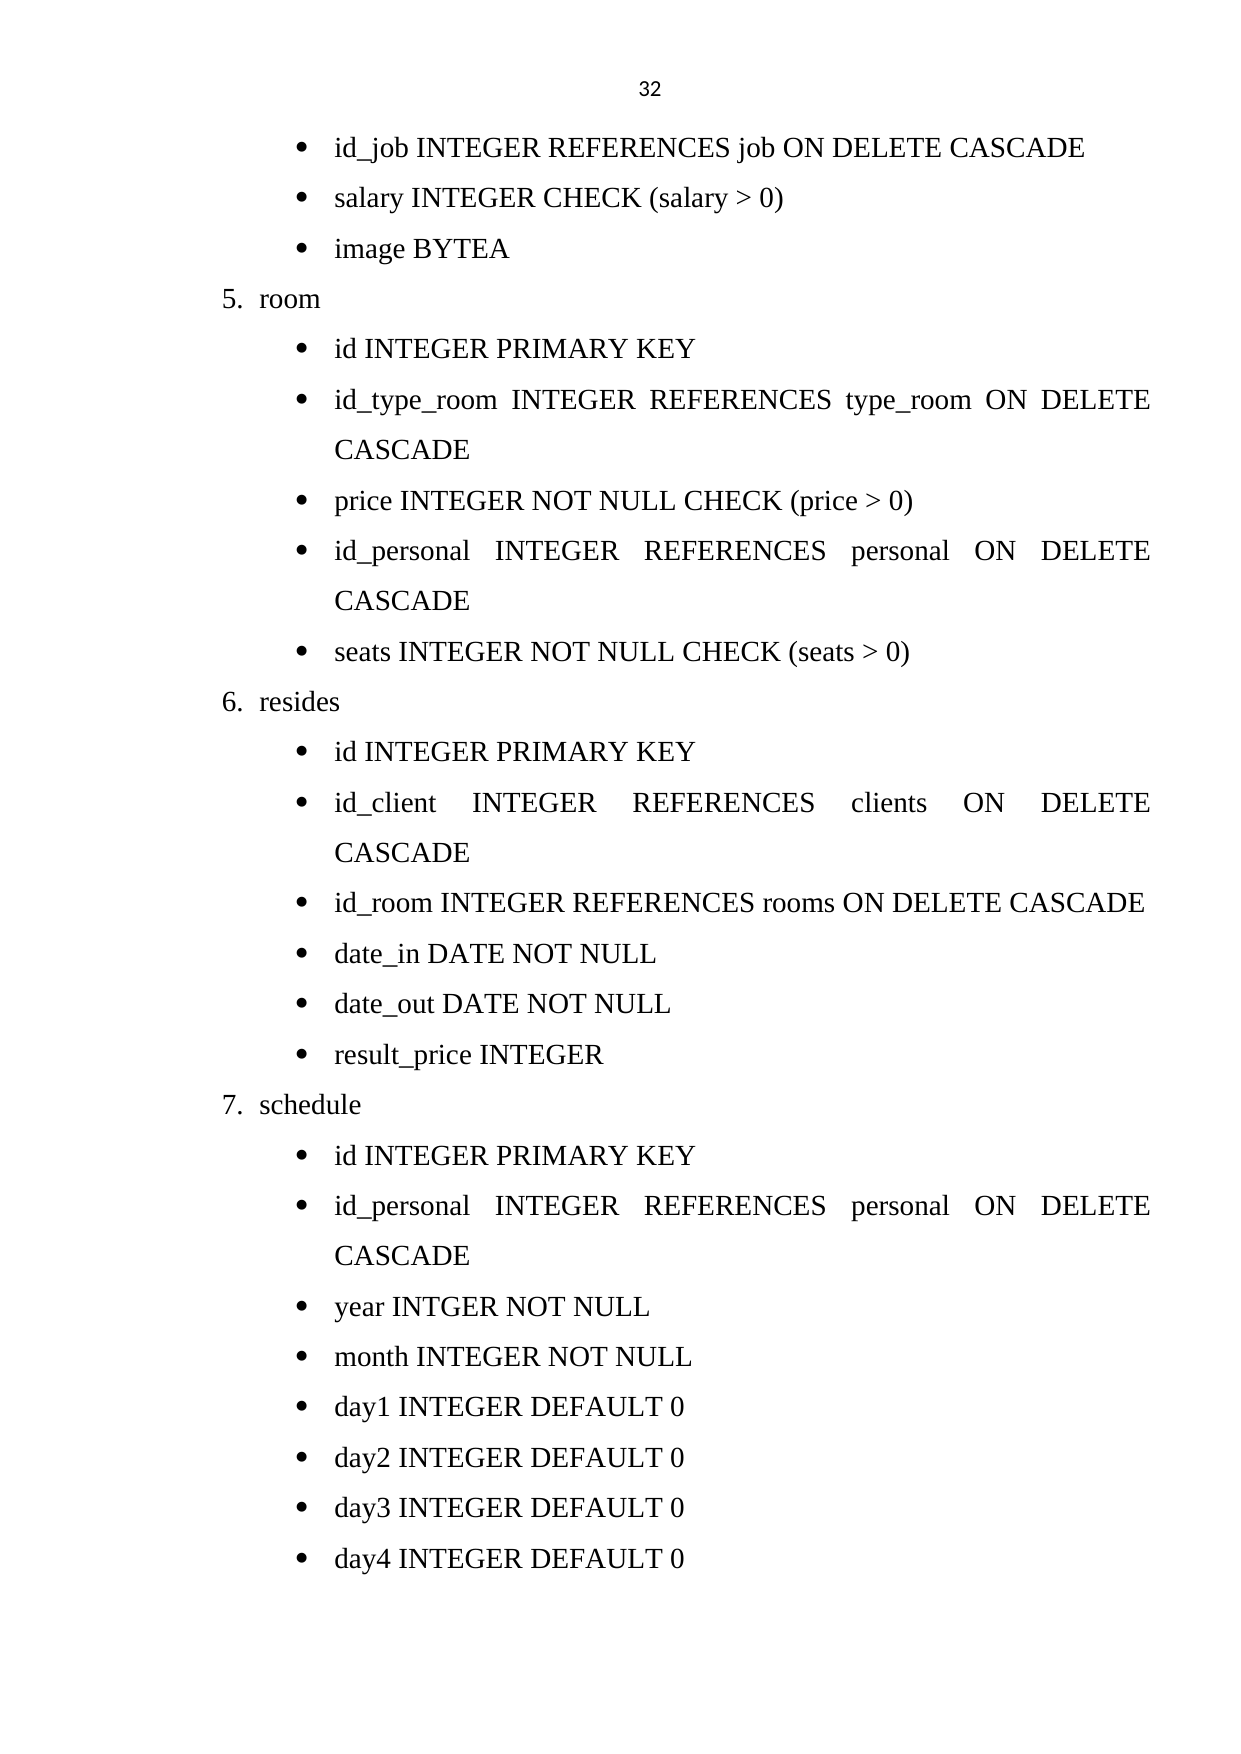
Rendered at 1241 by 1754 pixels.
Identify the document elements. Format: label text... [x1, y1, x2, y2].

list id_job INTEGER REFERENCES job ON DELETE CASCADE [297, 130, 1152, 163]
list image BYTEA [297, 231, 1152, 264]
list salary INTEGER CHECK (salary > 0) [297, 180, 1152, 214]
list resides [222, 684, 1152, 718]
list id_room INTEGER REFERENCES rooms ON DELETE CASCADE [297, 886, 1152, 919]
list id INTEGER PRIMARY KEY [297, 734, 1152, 768]
list schedule [222, 1087, 1152, 1121]
list day4 INTEGER DEFAULT 0 [297, 1541, 1152, 1574]
list id_personal INTEGER REFERENCES personal ON DELETE CASCADE [297, 533, 1152, 617]
list year INTGER NOT NULL [297, 1289, 1152, 1322]
list id INTEGER PRIMARY KEY [297, 331, 1152, 365]
list id INTEGER PRIMARY KEY [297, 1138, 1152, 1171]
list day1 INTEGER DEFAULT 0 [297, 1389, 1152, 1423]
list date_out DATE NOT NULL [297, 986, 1152, 1020]
list day2 INTEGER DEFAULT 0 [297, 1440, 1152, 1474]
list room [222, 281, 1152, 315]
list id_client INTEGER REFERENCES clients ON DELETE CASCADE [297, 785, 1152, 869]
list month INTEGER NOT NULL [297, 1339, 1152, 1373]
list seats INTEGER NOT NULL CHECK (seats > 0) [297, 634, 1152, 667]
list id_type_room INTEGER REFERENCES type_room ON DELETE CASCADE [297, 382, 1152, 466]
list result_price INTEGER [297, 1037, 1152, 1071]
list day3 INTEGER DEFAULT 0 [297, 1490, 1152, 1524]
list id_personal INTEGER REFERENCES personal ON DELETE CASCADE [297, 1188, 1152, 1272]
list date_in DATE NOT NULL [297, 936, 1152, 970]
list price INTEGER NOT NULL CHECK (price > 0) [297, 483, 1152, 516]
